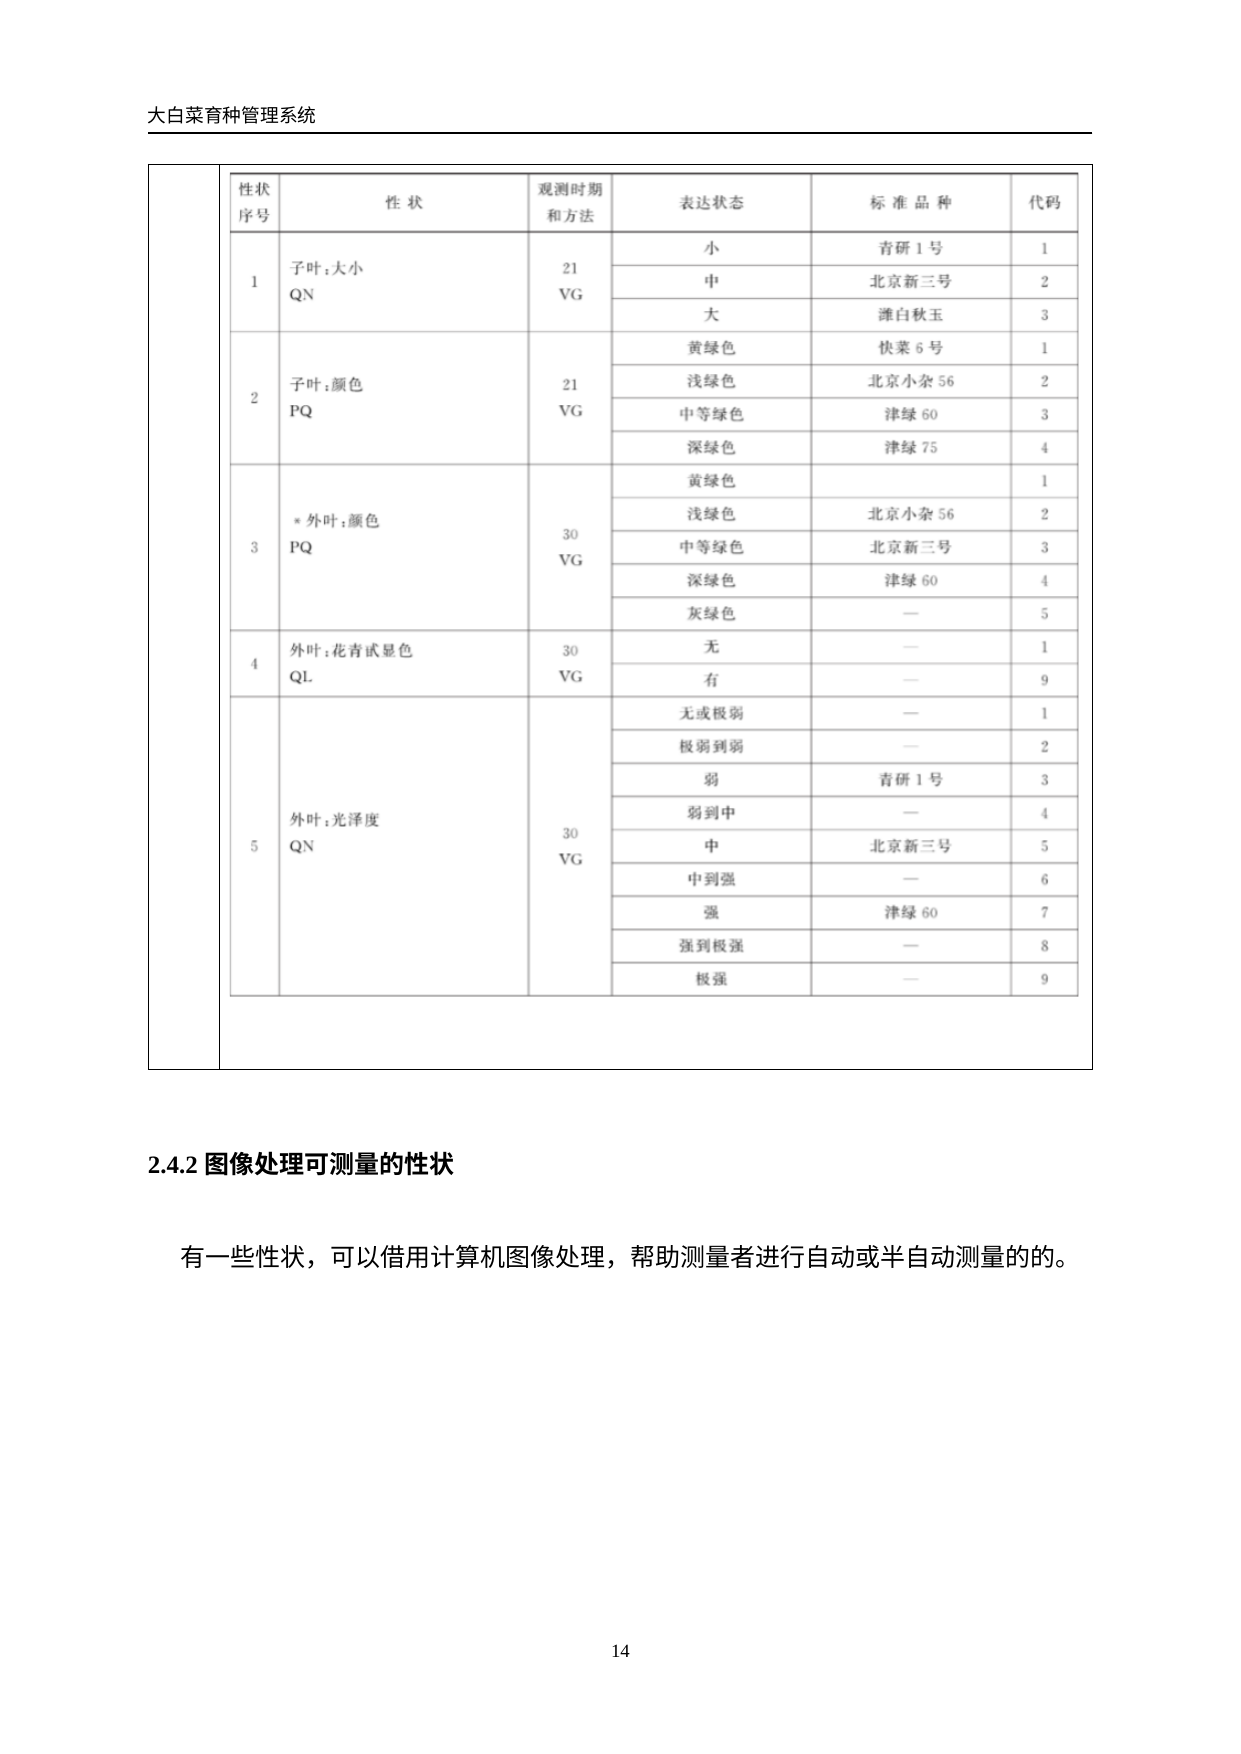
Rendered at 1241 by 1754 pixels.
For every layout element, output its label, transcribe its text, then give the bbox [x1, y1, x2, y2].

picture [229, 171, 1079, 997]
table_cell [220, 165, 1092, 1069]
subtitle 2.4.2 图像处理可测量的性状 [148, 1129, 1092, 1197]
text 有一些性状，可以借用计算机图像处理，帮助测量者进行自动或半自动测量的的。 [148, 1222, 1092, 1289]
table_cell [149, 165, 219, 1069]
